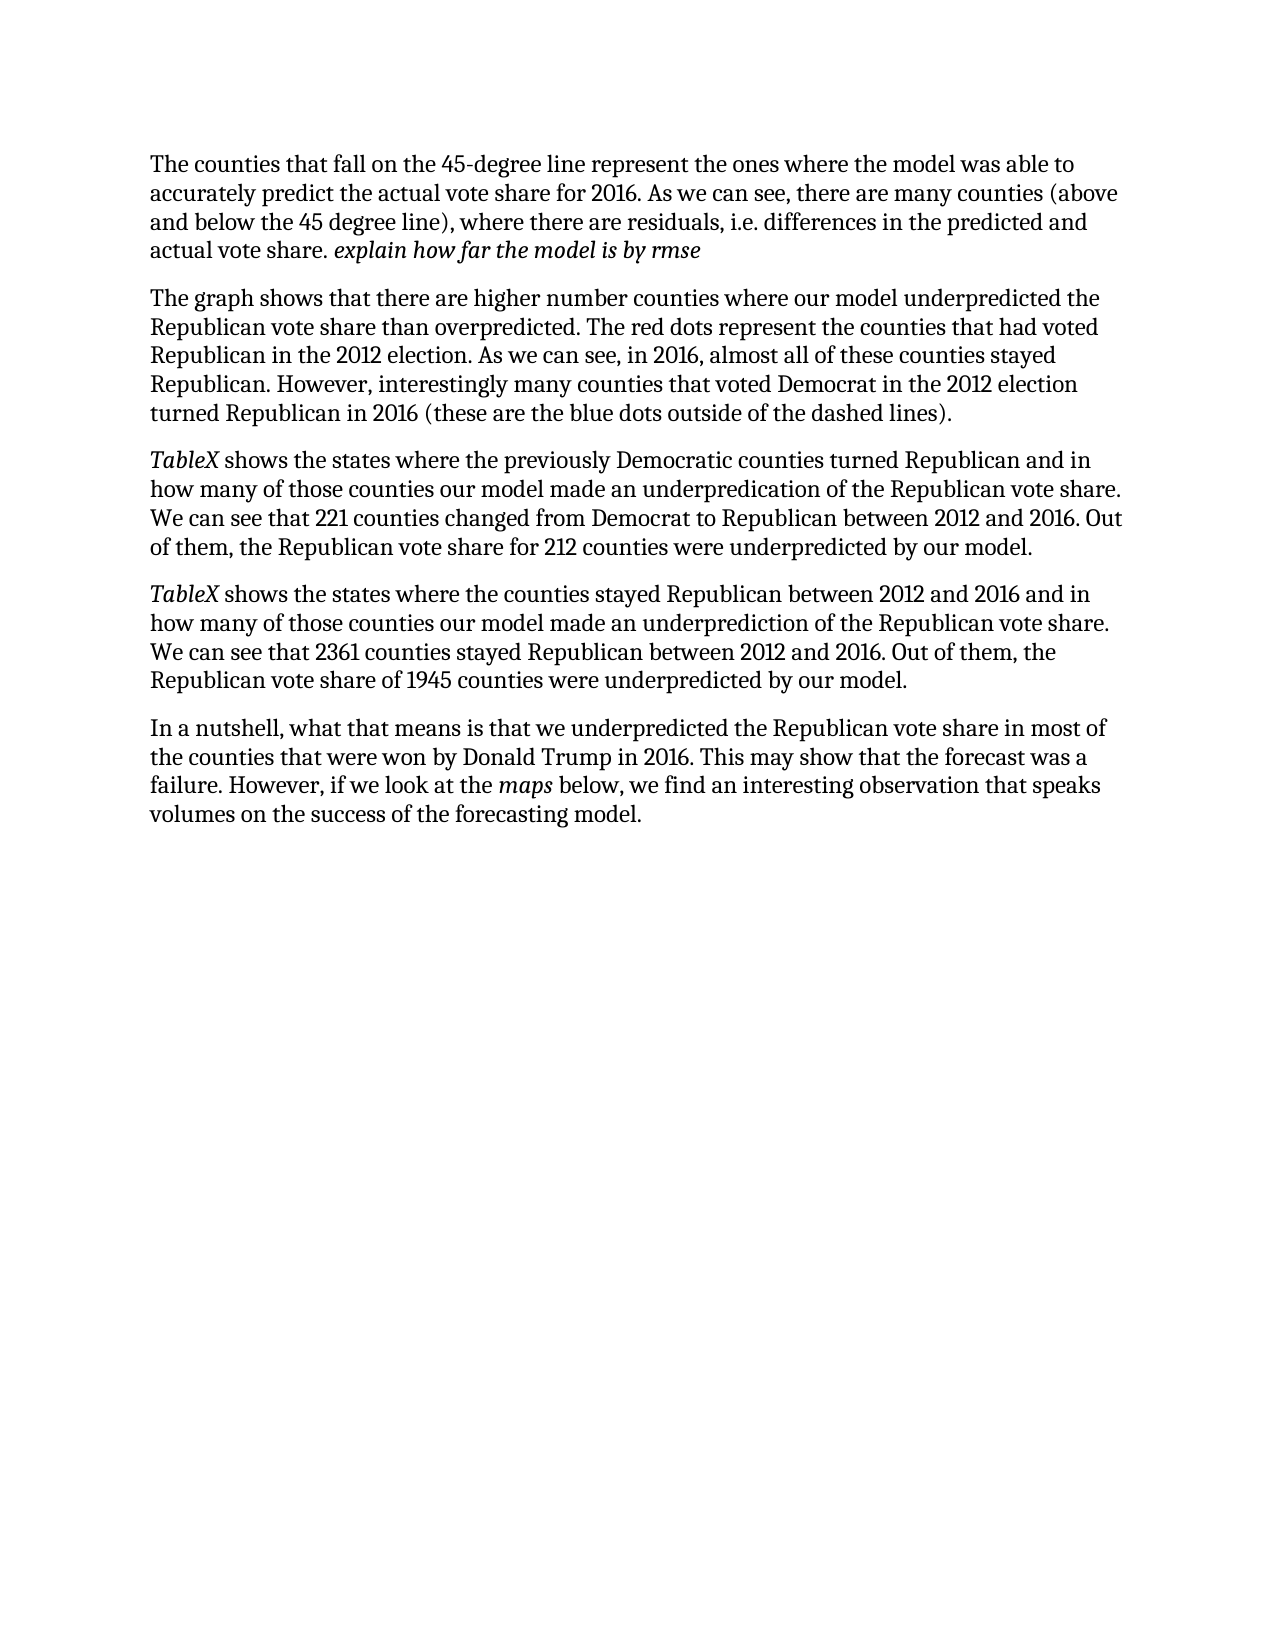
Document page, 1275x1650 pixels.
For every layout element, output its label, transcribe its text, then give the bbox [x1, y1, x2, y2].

text TableX shows the states where the previously Democratic counties turned Republican and in how many of those counties our model made an underpredication of the Republican vote share. We can see that 221 counties changed from Democrat to Republican between 2012 and 2016. Out of them, the Republican vote share for 212 counties were underpredicted by our model. [150, 446, 1125, 561]
text The counties that fall on the 45-degree line represent the ones where the model was able to accurately predict the actual vote share for 2016. As we can see, there are many counties (above and below the 45 degree line), where there are residuals, i.e. differences in the predicted and actual vote share. explain how far the model is by rmse [150, 150, 1125, 265]
text In a nutshell, what that means is that we underpredicted the Republican vote share in most of the counties that were won by Donald Trump in 2016. This may show that the forecast was a failure. However, if we look at the maps below, we find an interesting observation that speaks volumes on the success of the forecasting model. [150, 714, 1125, 829]
text The graph shows that there are higher number counties where our model underpredicted the Republican vote share than overpredicted. The red dots represent the counties that had voted Republican in the 2012 election. As we can see, in 2016, almost all of these counties stayed Republican. However, interestingly many counties that voted Democrat in the 2012 election turned Republican in 2016 (these are the blue dots outside of the dashed lines). [150, 284, 1125, 427]
text TableX shows the states where the counties stayed Republican between 2012 and 2016 and in how many of those counties our model made an underprediction of the Republican vote share. We can see that 2361 counties stayed Republican between 2012 and 2016. Out of them, the Republican vote share of 1945 counties were underpredicted by our model. [150, 580, 1125, 695]
